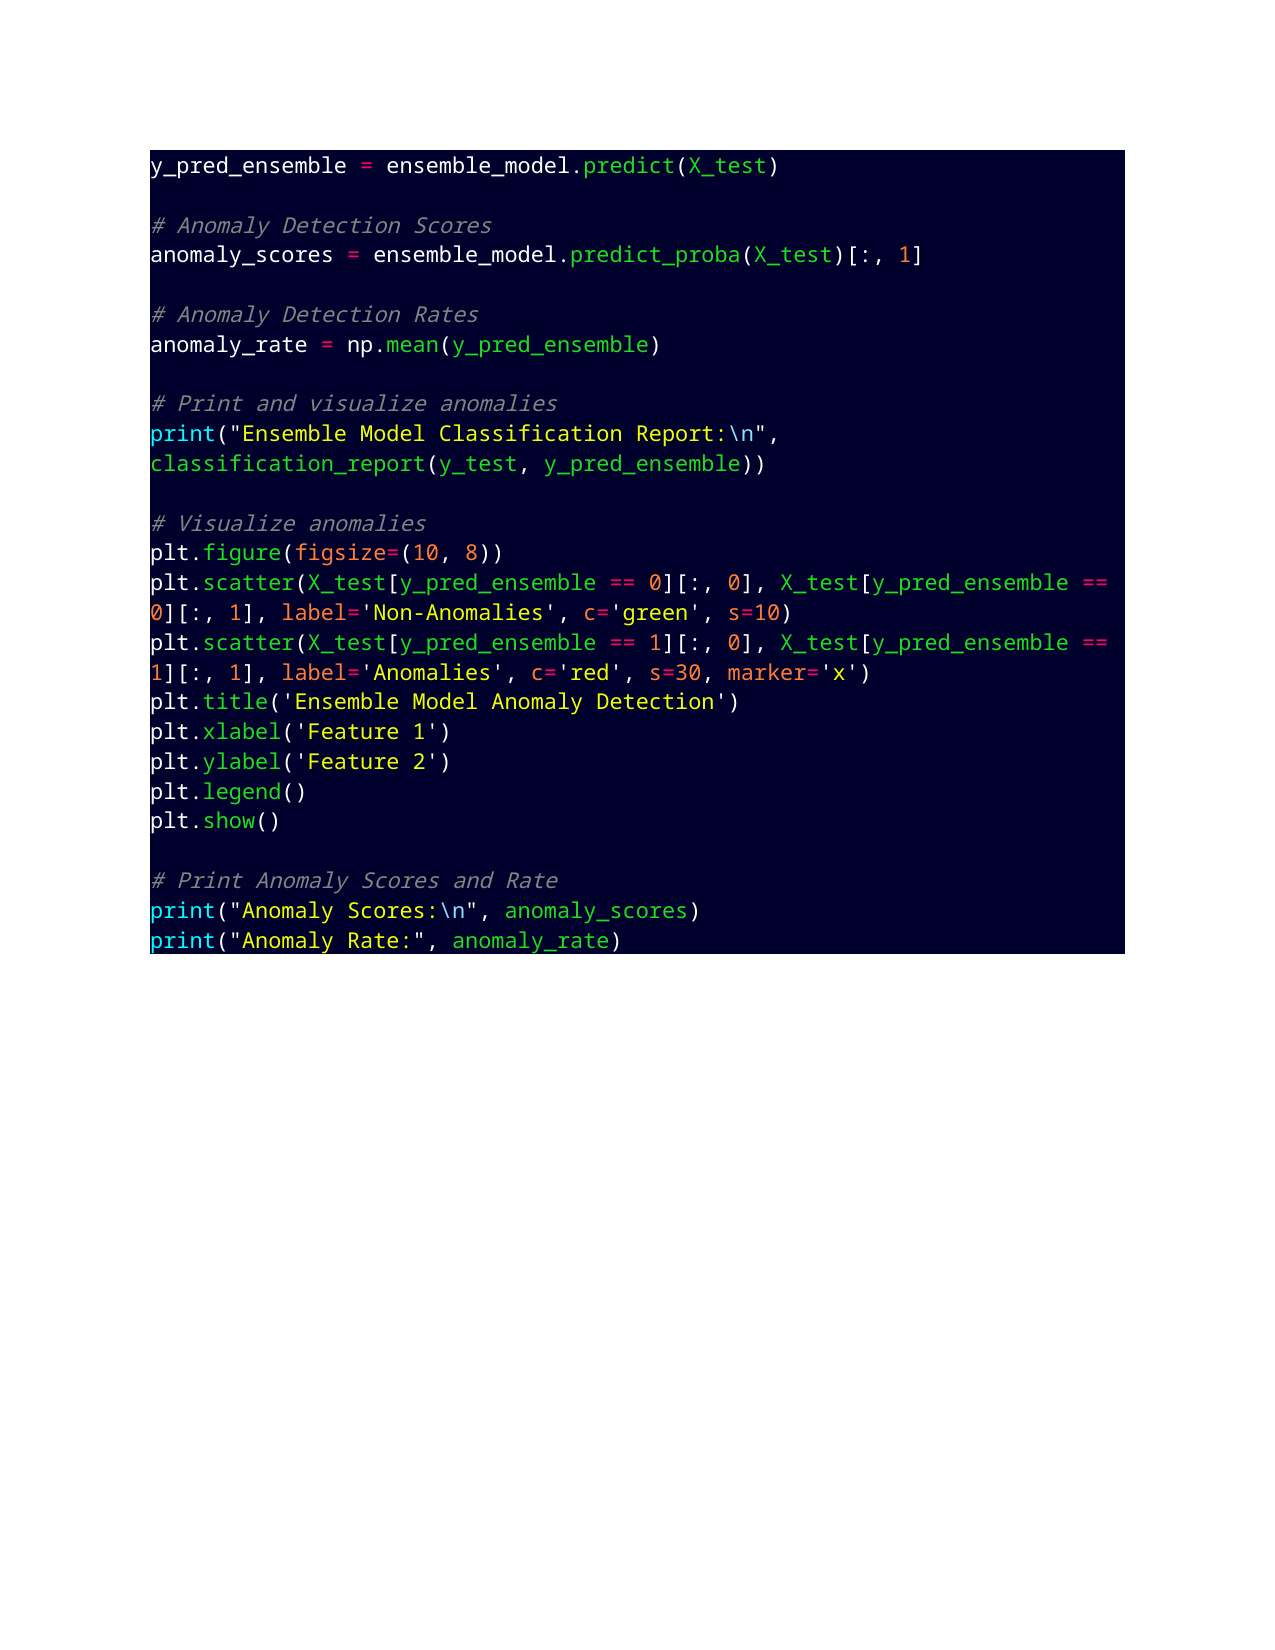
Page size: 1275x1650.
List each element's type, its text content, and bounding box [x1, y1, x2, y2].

text print("Anomaly Rate:", anomaly_rate) [150, 924, 1125, 954]
text plt.scatter(X_test[y_pred_ensemble == 0][:, 0], X_test[y_pred_ensemble == 0][:, 1], label='Non-Anomalies', c='green', s=10) [150, 567, 1125, 627]
text # Anomaly Detection Rates [150, 299, 1125, 329]
text plt.xlabel('Feature 1') [150, 716, 1125, 746]
text plt.legend() [150, 776, 1125, 805]
text plt.show() [150, 805, 1125, 835]
text # Visualize anomalies [150, 507, 1125, 537]
text y_pred_ensemble = ensemble_model.predict(X_test) [150, 150, 1125, 180]
text # Anomaly Detection Scores [150, 209, 1125, 239]
text anomaly_rate = np.mean(y_pred_ensemble) [150, 329, 1125, 358]
text plt.title('Ensemble Model Anomaly Detection') [150, 686, 1125, 716]
text # Print and visualize anomalies [150, 388, 1125, 418]
text plt.ylabel('Feature 2') [150, 746, 1125, 776]
text print("Anomaly Scores:\n", anomaly_scores) [150, 895, 1125, 924]
text plt.scatter(X_test[y_pred_ensemble == 1][:, 0], X_test[y_pred_ensemble == 1][:, 1], label='Anomalies', c='red', s=30, marker='x') [150, 627, 1125, 686]
text anomaly_scores = ensemble_model.predict_proba(X_test)[:, 1] [150, 239, 1125, 269]
text print("Ensemble Model Classification Report:\n", classification_report(y_test, y_pred_ensemble)) [150, 418, 1125, 478]
text plt.figure(figsize=(10, 8)) [150, 537, 1125, 567]
text # Print Anomaly Scores and Rate [150, 865, 1125, 895]
